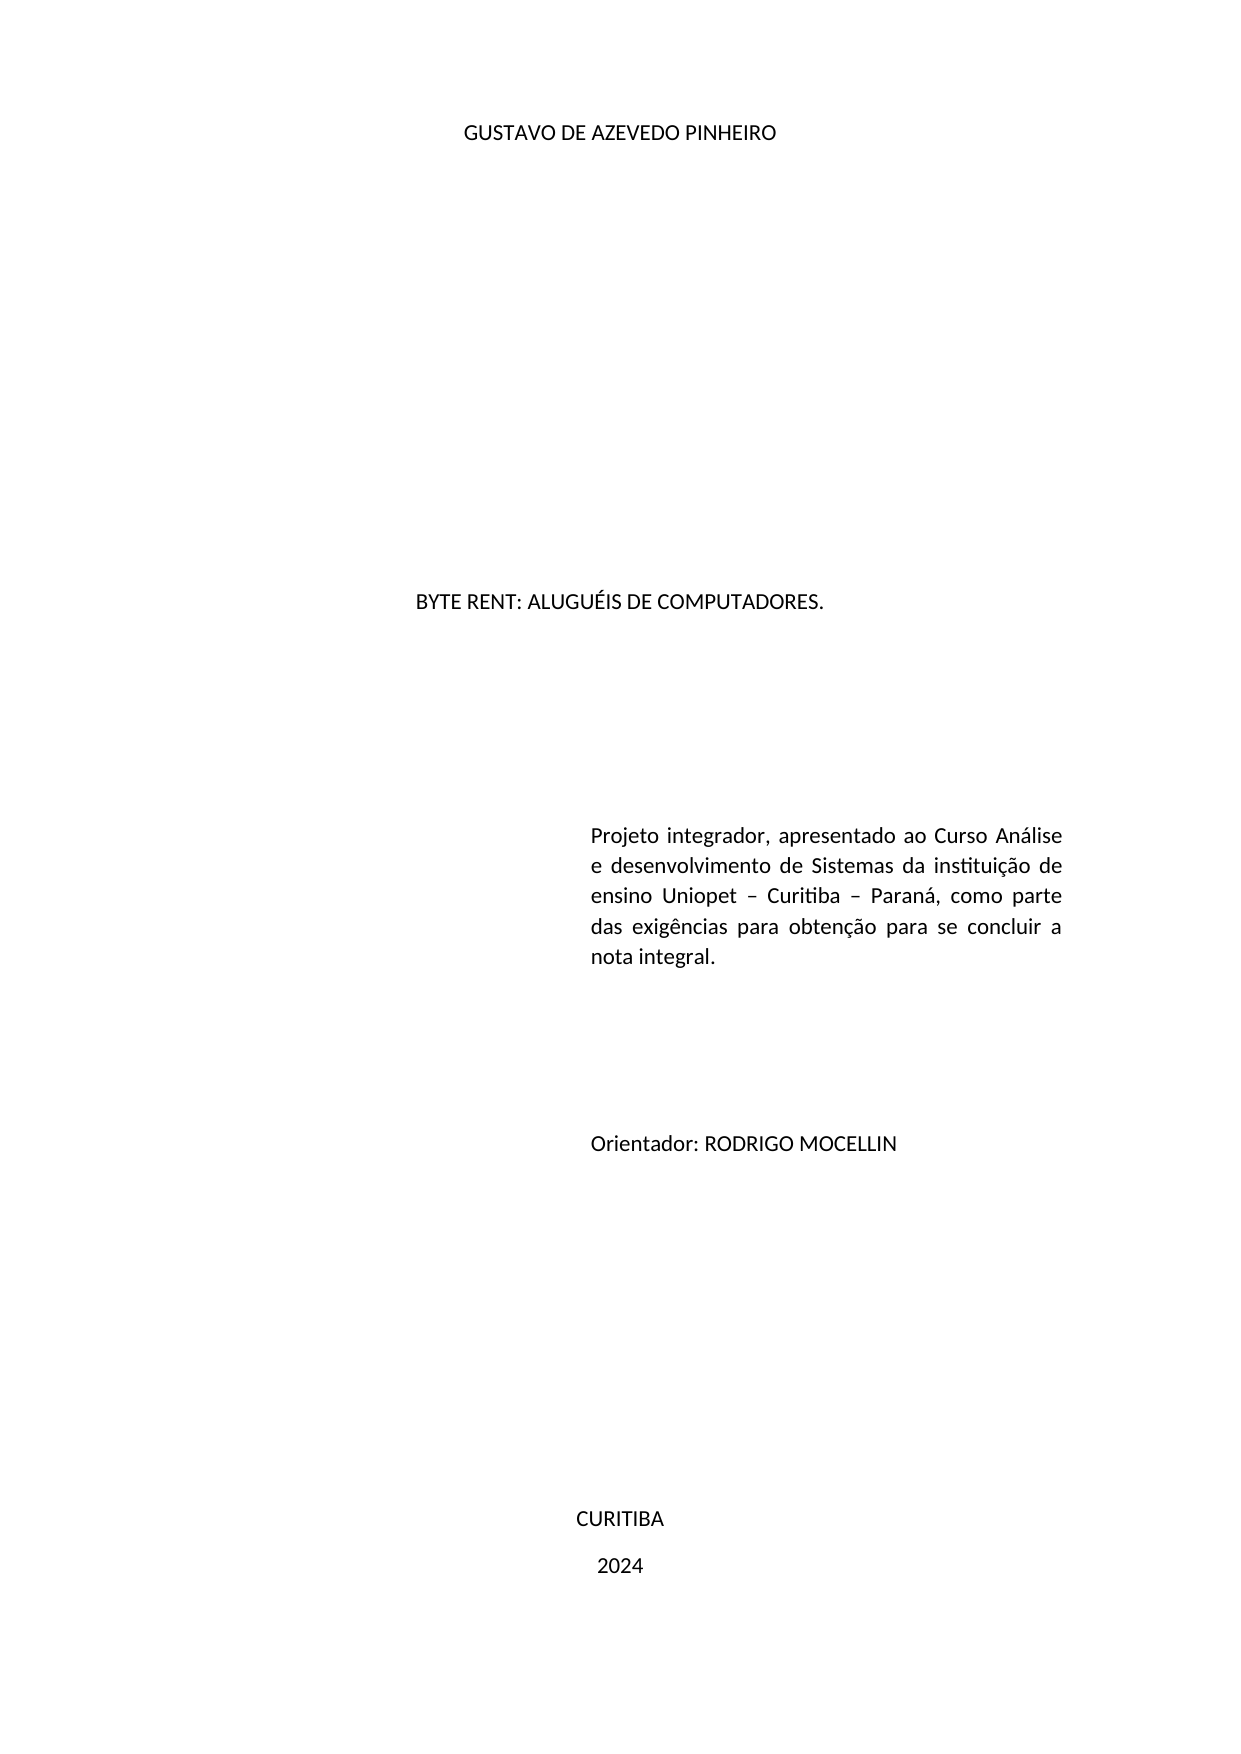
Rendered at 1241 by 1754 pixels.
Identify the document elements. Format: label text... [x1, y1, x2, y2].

text 2024 [177, 1551, 1063, 1579]
text Projeto integrador, apresentado ao Curso Análise e desenvolvimento de Sistemas da instituição de ensino Uniopet – Curitiba – Paraná, como parte das exigências para obtenção para se concluir a nota integral. [591, 821, 1063, 970]
text GUSTAVO DE AZEVEDO PINHEIRO [177, 118, 1063, 146]
text BYTE RENT: ALUGUÉIS DE COMPUTADORES. [177, 587, 1063, 615]
text Orientador: RODRIGO MOCELLIN [591, 1129, 1063, 1158]
text CURITIBA [177, 1504, 1063, 1533]
